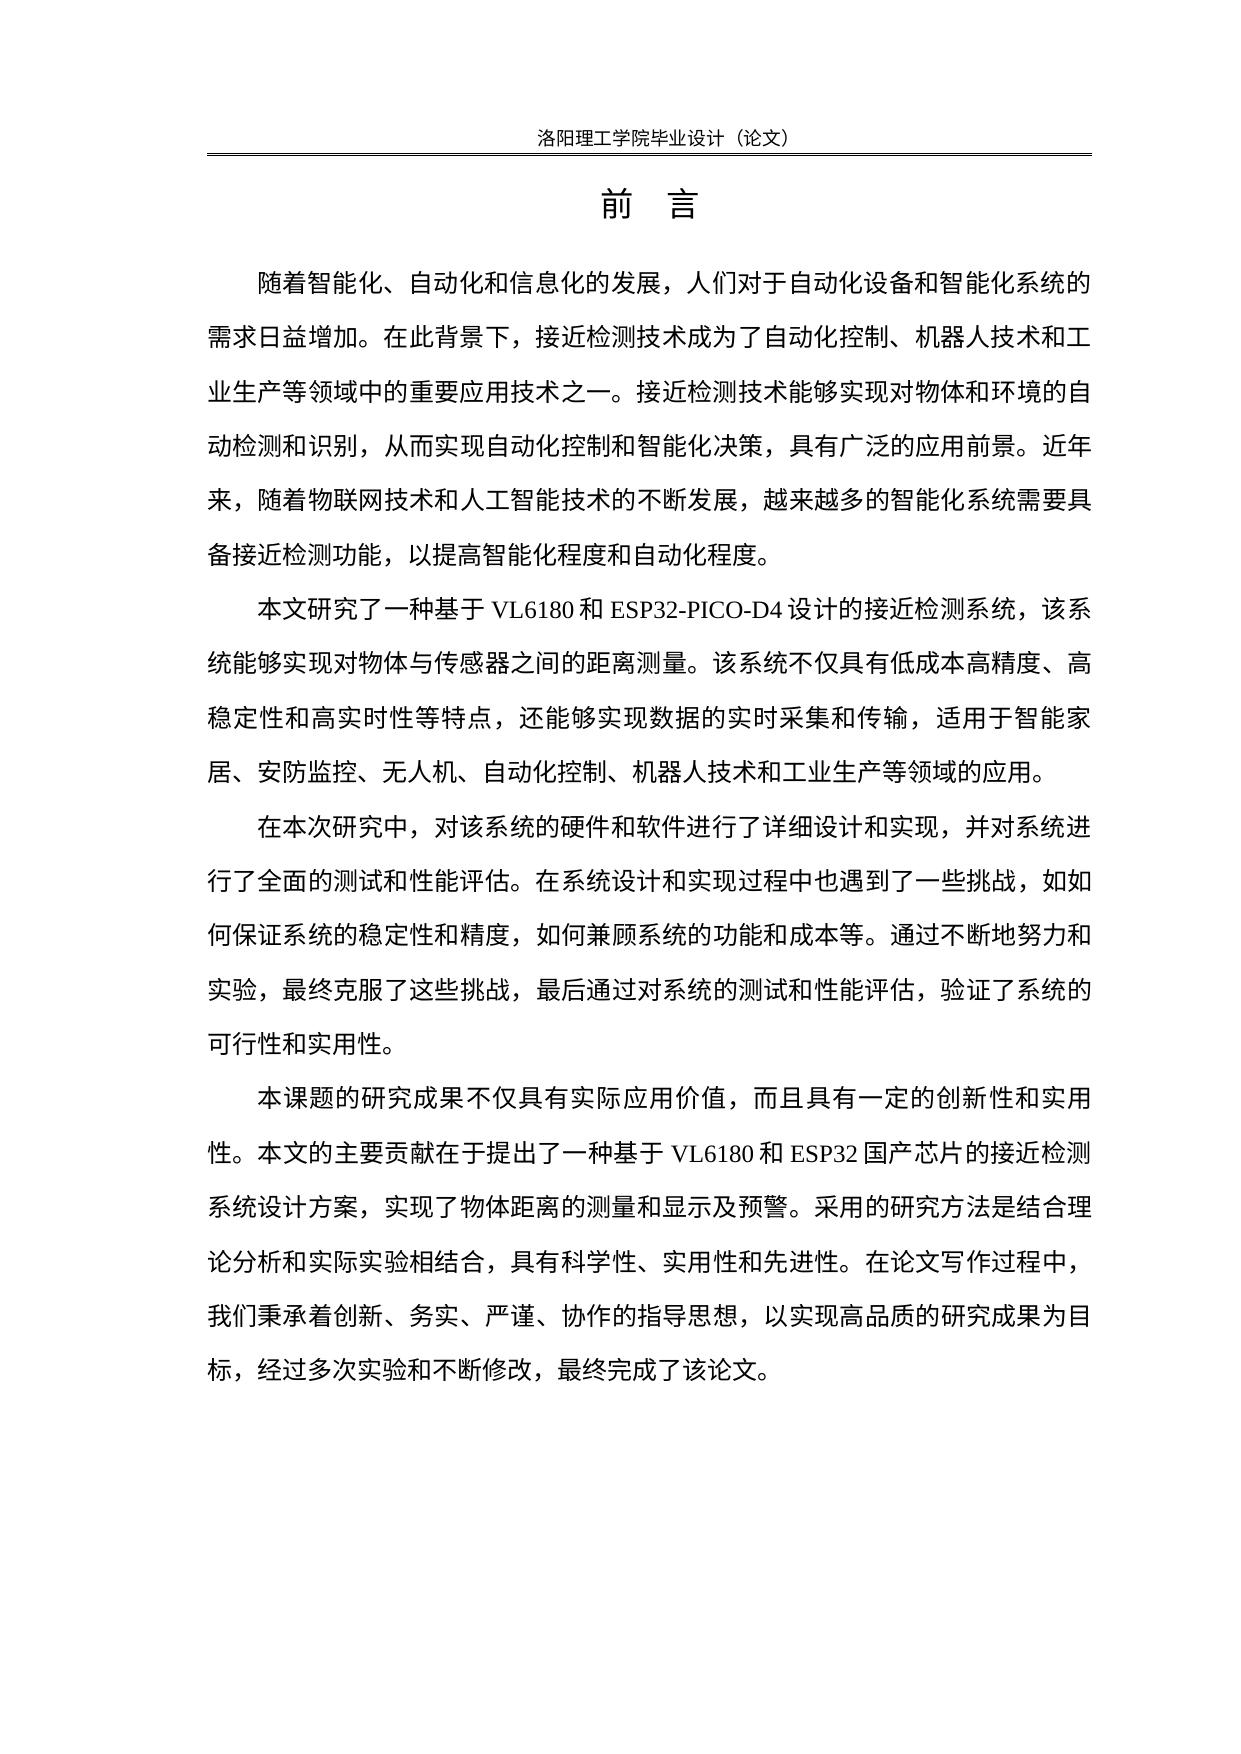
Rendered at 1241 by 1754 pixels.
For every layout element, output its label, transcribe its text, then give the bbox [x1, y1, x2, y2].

text 本课题的研究成果不仅具有实际应用价值，而且具有一定的创新性和实用性。本文的主要贡献在于提出了一种基于VL6180和ESP32国产芯片的接近检测系统设计方案，实现了物体距离的测量和显示及预警。采用的研究方法是结合理论分析和实际实验相结合，具有科学性、实用性和先进性。在论文写作过程中，我们秉承着创新、务实、严谨、协作的指导思想，以实现高品质的研究成果为目标，经过多次实验和不断修改，最终完成了该论文。 [207, 1079, 1092, 1387]
text 本文研究了一种基于VL6180和ESP32-PICO-D4设计的接近检测系统，该系统能够实现对物体与传感器之间的距离测量。该系统不仅具有低成本高精度、高稳定性和高实时性等特点，还能够实现数据的实时采集和传输，适用于智能家居、安防监控、无人机、自动化控制、机器人技术和工业生产等领域的应用。 [207, 589, 1092, 789]
text 在本次研究中，对该系统的硬件和软件进行了详细设计和实现，并对系统进行了全面的测试和性能评估。在系统设计和实现过程中也遇到了一些挑战，如如何保证系统的稳定性和精度，如何兼顾系统的功能和成本等。通过不断地努力和实验，最终克服了这些挑战，最后通过对系统的测试和性能评估，验证了系统的可行性和实用性。 [207, 807, 1092, 1061]
text 前 言 [207, 177, 1092, 226]
text 随着智能化、自动化和信息化的发展，人们对于自动化设备和智能化系统的需求日益增加。在此背景下，接近检测技术成为了自动化控制、机器人技术和工业生产等领域中的重要应用技术之一。接近检测技术能够实现对物体和环境的自动检测和识别，从而实现自动化控制和智能化决策，具有广泛的应用前景。近年来，随着物联网技术和人工智能技术的不断发展，越来越多的智能化系统需要具备接近检测功能，以提高智能化程度和自动化程度。 [207, 263, 1092, 571]
